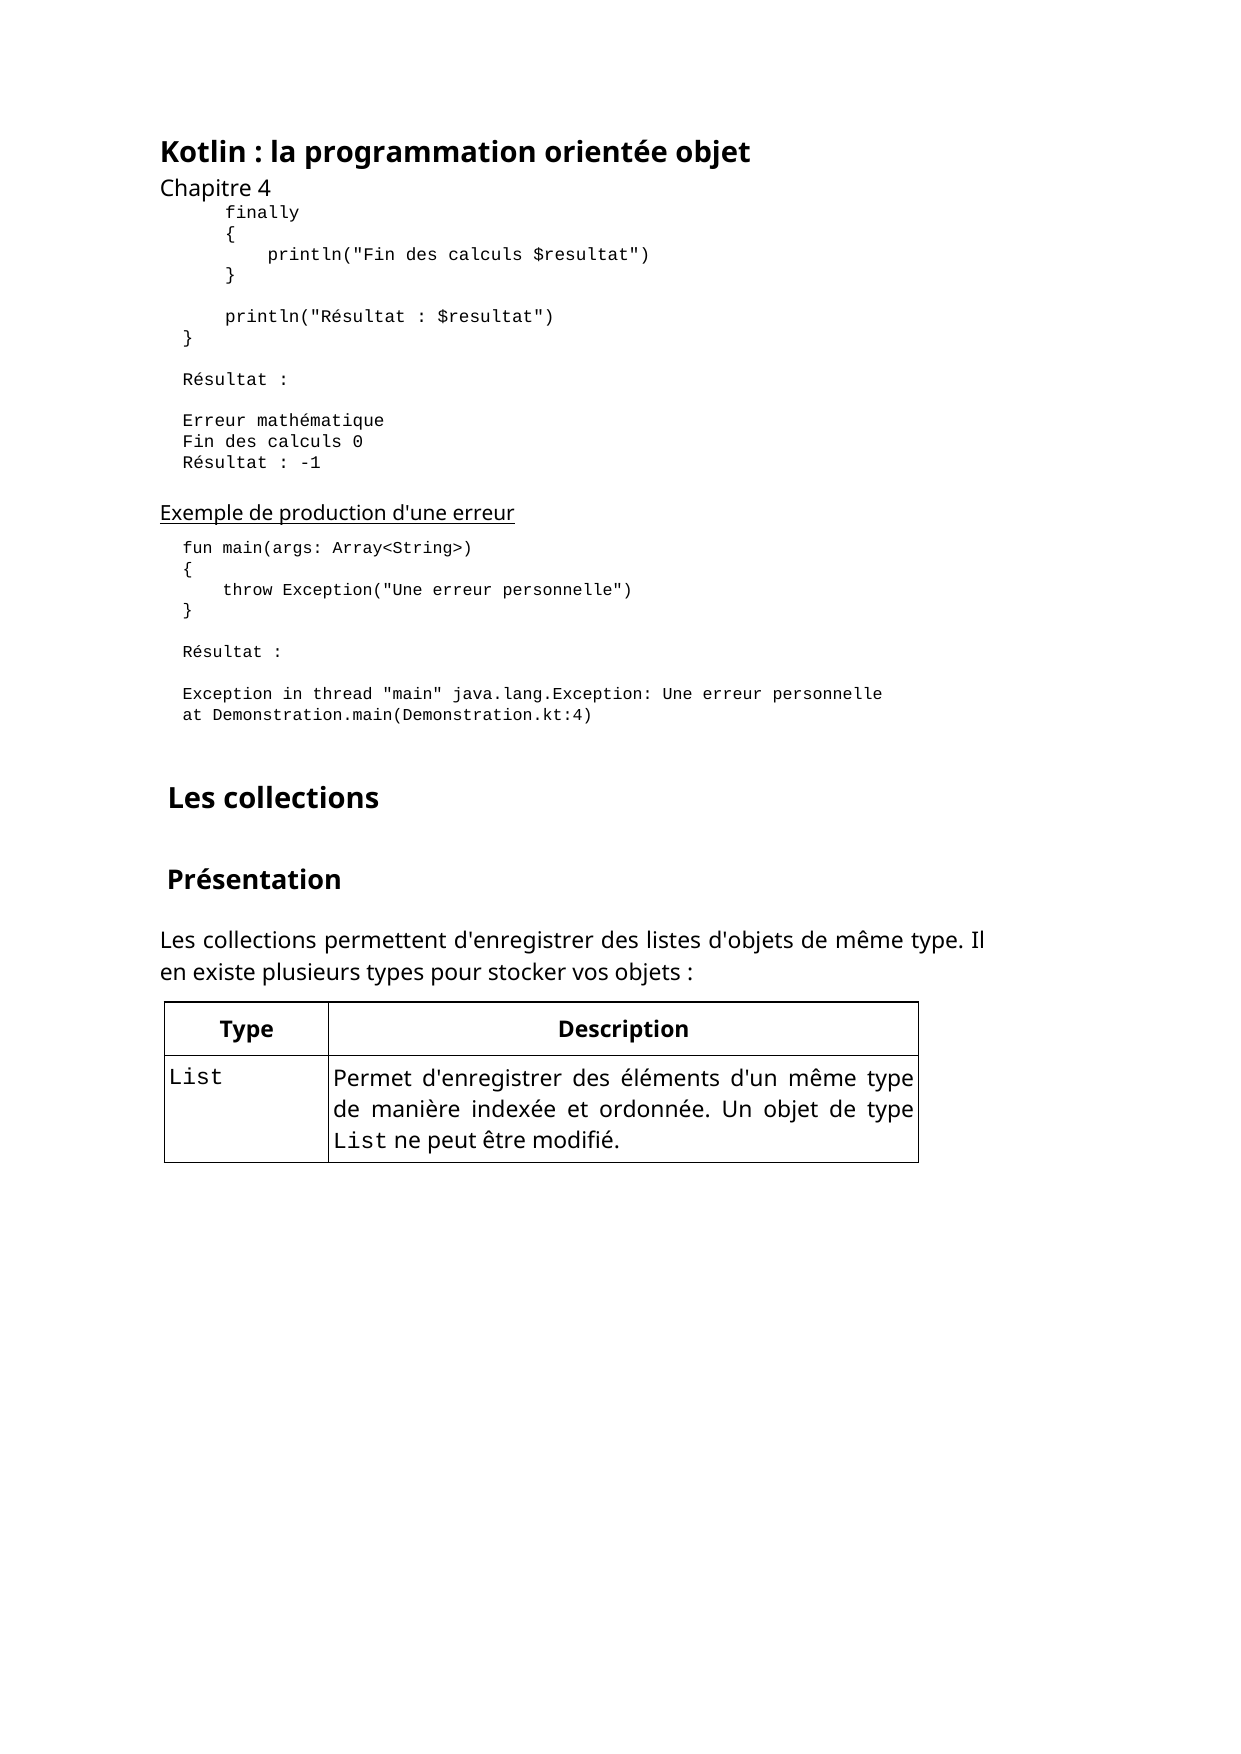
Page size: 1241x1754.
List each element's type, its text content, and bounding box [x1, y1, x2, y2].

text Les collections permettent d'enregistrer des listes d'objets de même type. Il en existe plusieurs types pour stocker vos objets : [159, 924, 986, 987]
table_cell List [165, 1056, 328, 1162]
table_header Description [329, 1003, 918, 1054]
text fun main(args: Array<String>) { throw Exception("Une erreur personnelle") } Résultat : Exception in thread "main" java.lang.Exception: Une erreur personnelle at Demonstration.main(Demonstration.kt:4) [182, 537, 986, 725]
table_header Type [165, 1003, 328, 1054]
text Exemple de production d'une erreur [159, 498, 986, 527]
list Présentation [159, 860, 986, 897]
list Les collections [159, 777, 986, 817]
text fun main(args: Array<String>) { var resultat:Int = 0 val diviseur = 0 val uneValeur = 50 resultat = try { uneValeur / diviseur } catch(e:ArithmeticException) { println("Erreur mathématique") -1 } catch(ex:Exception) { println("Erreur inconnu") -2 } finally { println("Fin des calculs $resultat") } println("Résultat : $resultat") } Résultat : Erreur mathématique Fin des calculs 0 Résultat : -1 [182, 203, 986, 473]
table_cell Permet d'enregistrer des éléments d'un même type de manière indexée et ordonnée. Un objet de type List ne peut être modifié. [329, 1056, 918, 1162]
